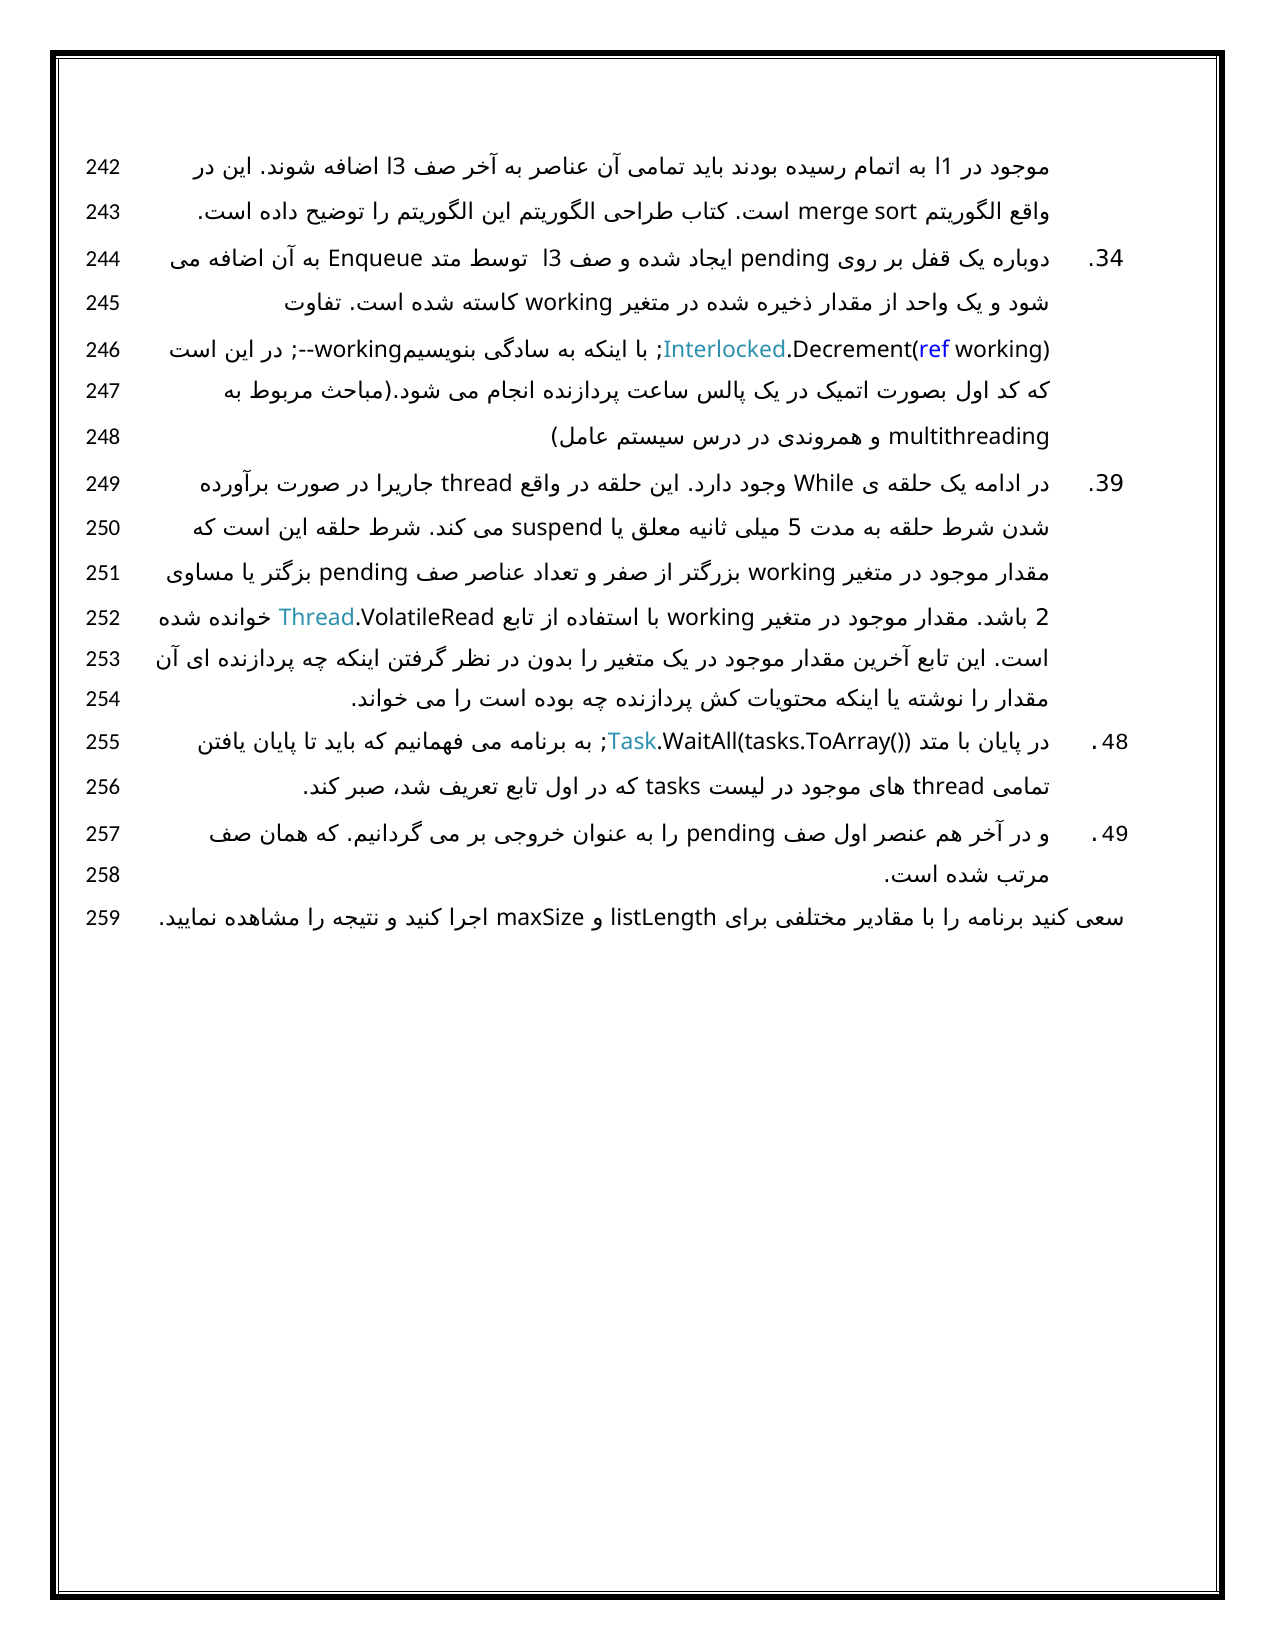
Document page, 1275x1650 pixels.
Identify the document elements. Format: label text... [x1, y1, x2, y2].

list دوباره یک قفل بر روی pending ایجاد شده و صف l3 توسط متد Enqueue به آن اضافه می شود و یک واحد از مقدار ذخیره شده در متغیر working کاسته شده است. تفاوت Interlocked.Decrement(ref working); با اینکه به سادگی بنویسیمworking--; در این است که کد اول بصورت اتمیک در یک پالس ساعت پردازنده انجام می شود.(مباحث مربوط به multithreading و همروندی در درس سیستم عامل) [150, 241, 1087, 451]
list در ادامه یک حلقه ی While وجود دارد. این حلقه در واقع thread جاریرا در صورت برآورده شدن شرط حلقه به مدت 5 میلی ثانیه معلق یا suspend می کند. شرط حلقه این است که مقدار موجود در متغیر working بزرگتر از صفر و تعداد عناصر صف pending بزگتر یا مساوی 2 باشد. مقدار موجود در متغیر working با استفاده از تابع Thread.VolatileRead خوانده شده است. این تابع آخرین مقدار موجود در یک متغیر را بدون در نظر گرفتن اینکه چه پردازنده ای آن مقدار را نوشته یا اینکه محتویات کش پردازنده چه بوده است را می خواند. [150, 467, 1087, 712]
list در پایان با متد Task.WaitAll(tasks.ToArray()); به برنامه می فهمانیم که باید تا پایان یافتن تمامی thread های موجود در لیست tasks که در اول تابع تعریف شد، صبر کند. [150, 725, 1087, 801]
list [150, 150, 1087, 226]
text سعی کنید برنامه را با مقادیر مختلفی برای listLength و maxSize اجرا کنید و نتیجه را مشاهده نمایید. [150, 901, 1125, 932]
list و در آخر هم عنصر اول صف pending را به عنوان خروجی بر می گردانیم. که همان صف مرتب شده است. [150, 817, 1087, 888]
